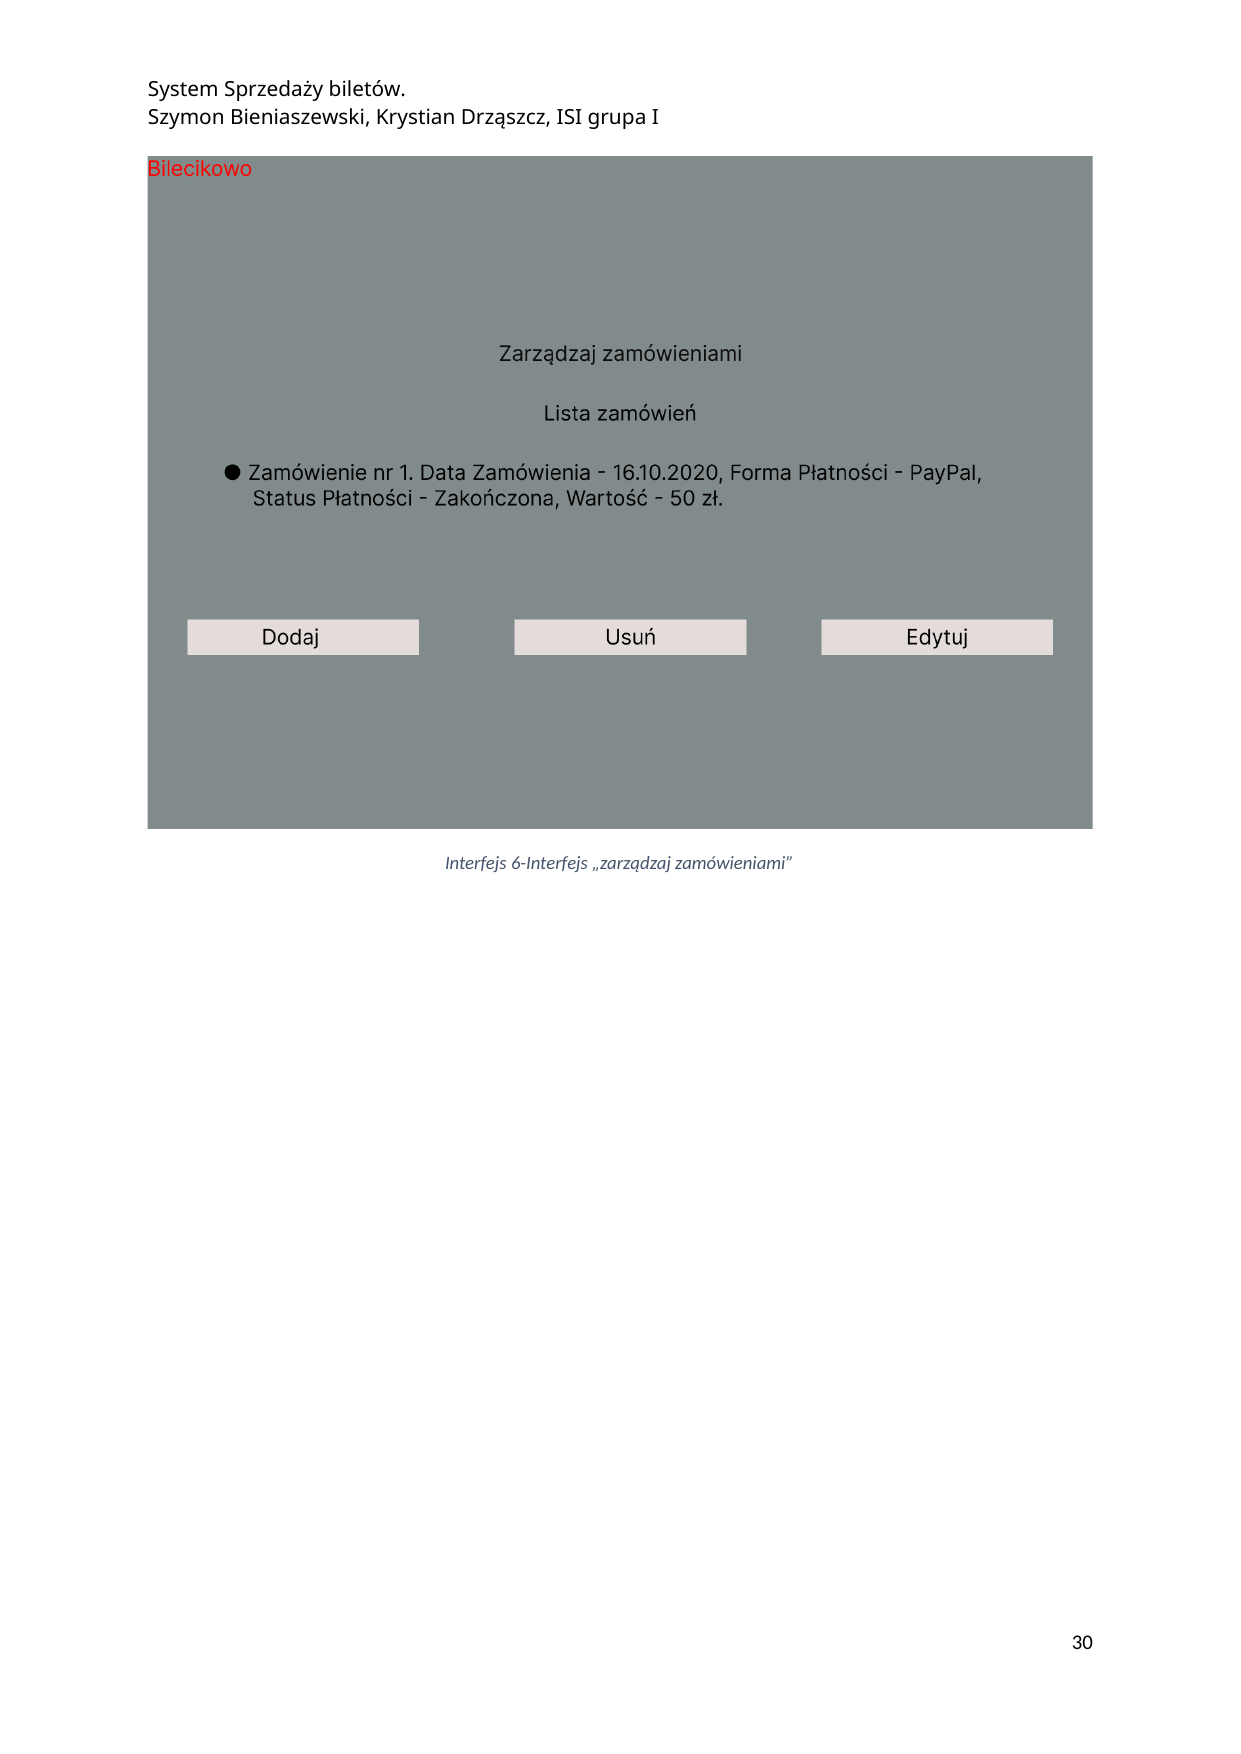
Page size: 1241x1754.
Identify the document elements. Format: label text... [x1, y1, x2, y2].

picture [147, 156, 1093, 829]
